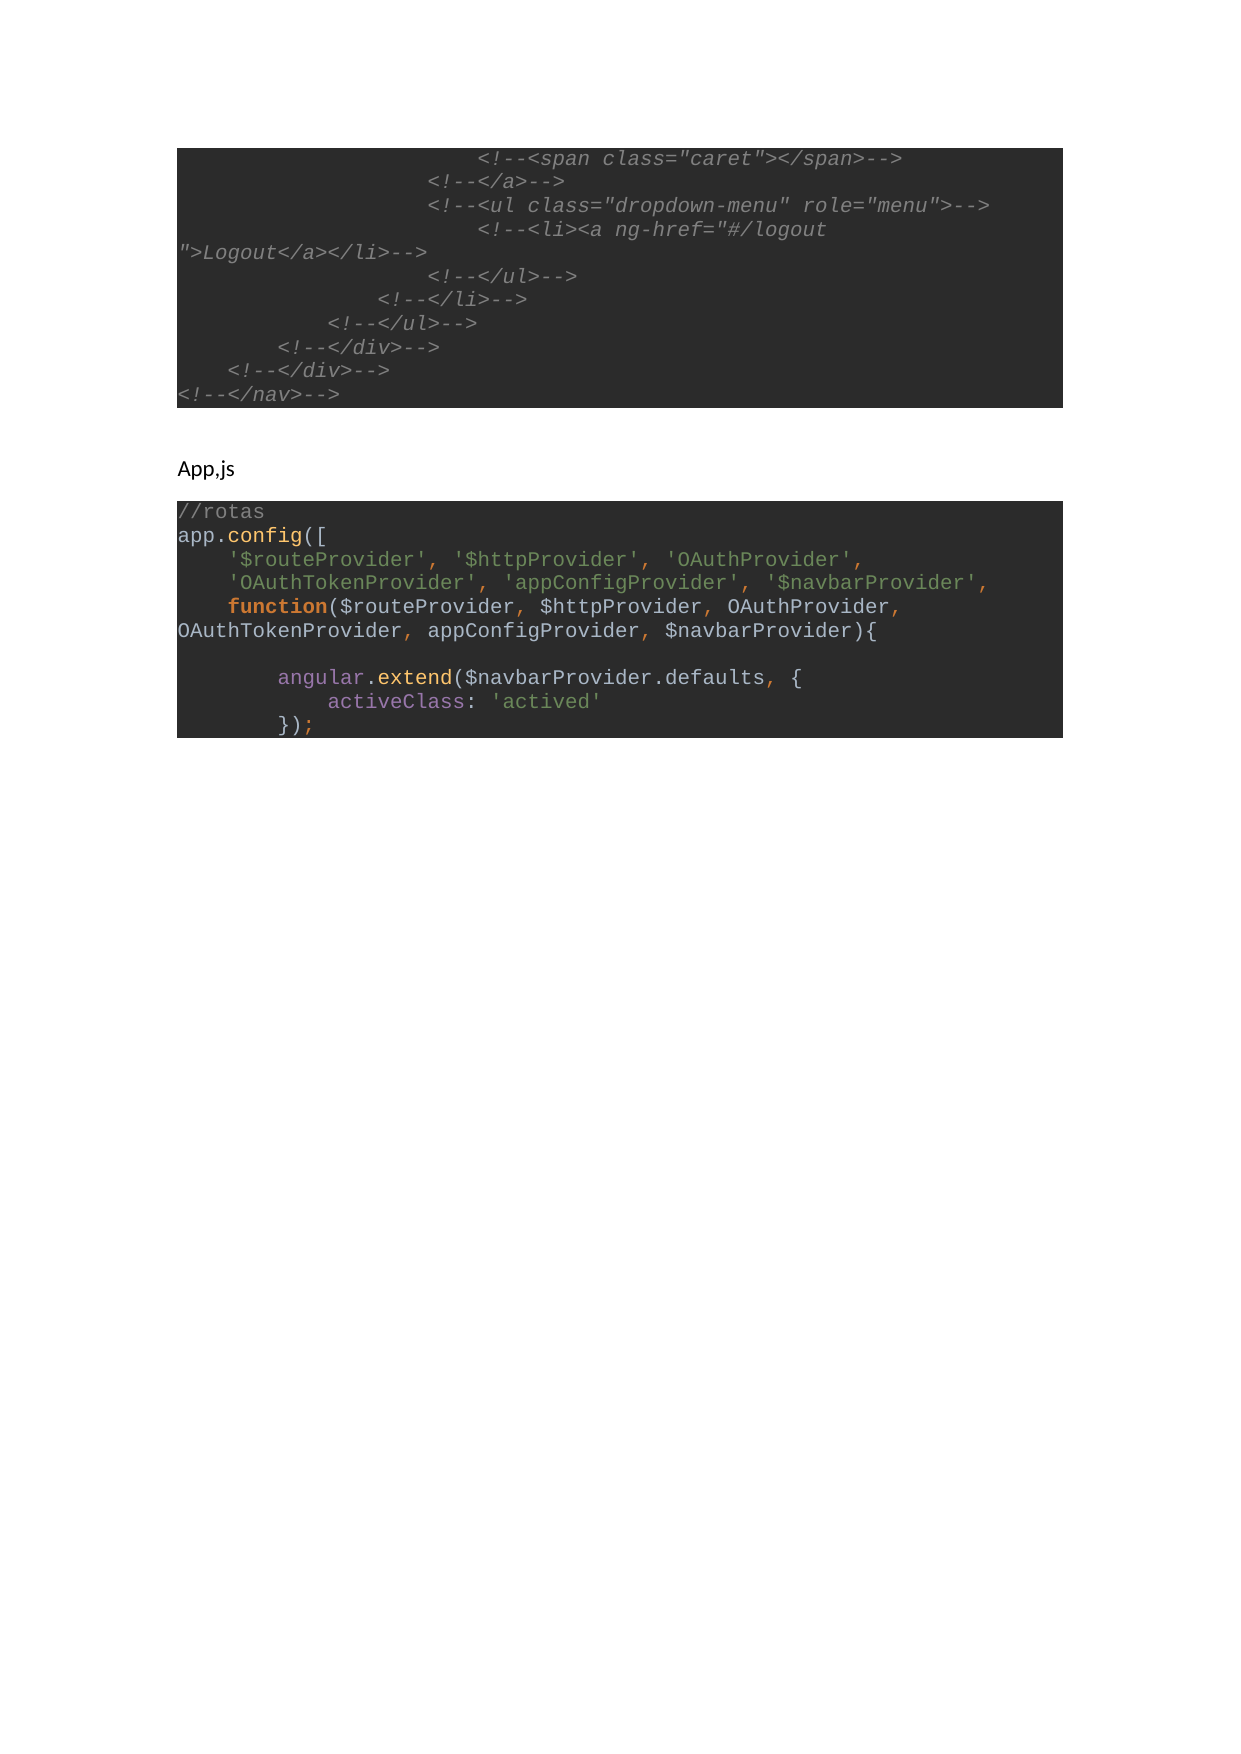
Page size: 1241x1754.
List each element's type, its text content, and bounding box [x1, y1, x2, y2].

text //rotas app.config([ '$routeProvider', '$httpProvider', 'OAuthProvider', 'OAuthTokenProvider', 'appConfigProvider', '$navbarProvider', function($routeProvider, $httpProvider, OAuthProvider, OAuthTokenProvider, appConfigProvider, $navbarProvider){ angular.extend($navbarProvider.defaults, { activeClass: 'actived' }); [177, 501, 1063, 738]
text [177, 148, 1063, 408]
text App,js [177, 454, 1063, 483]
